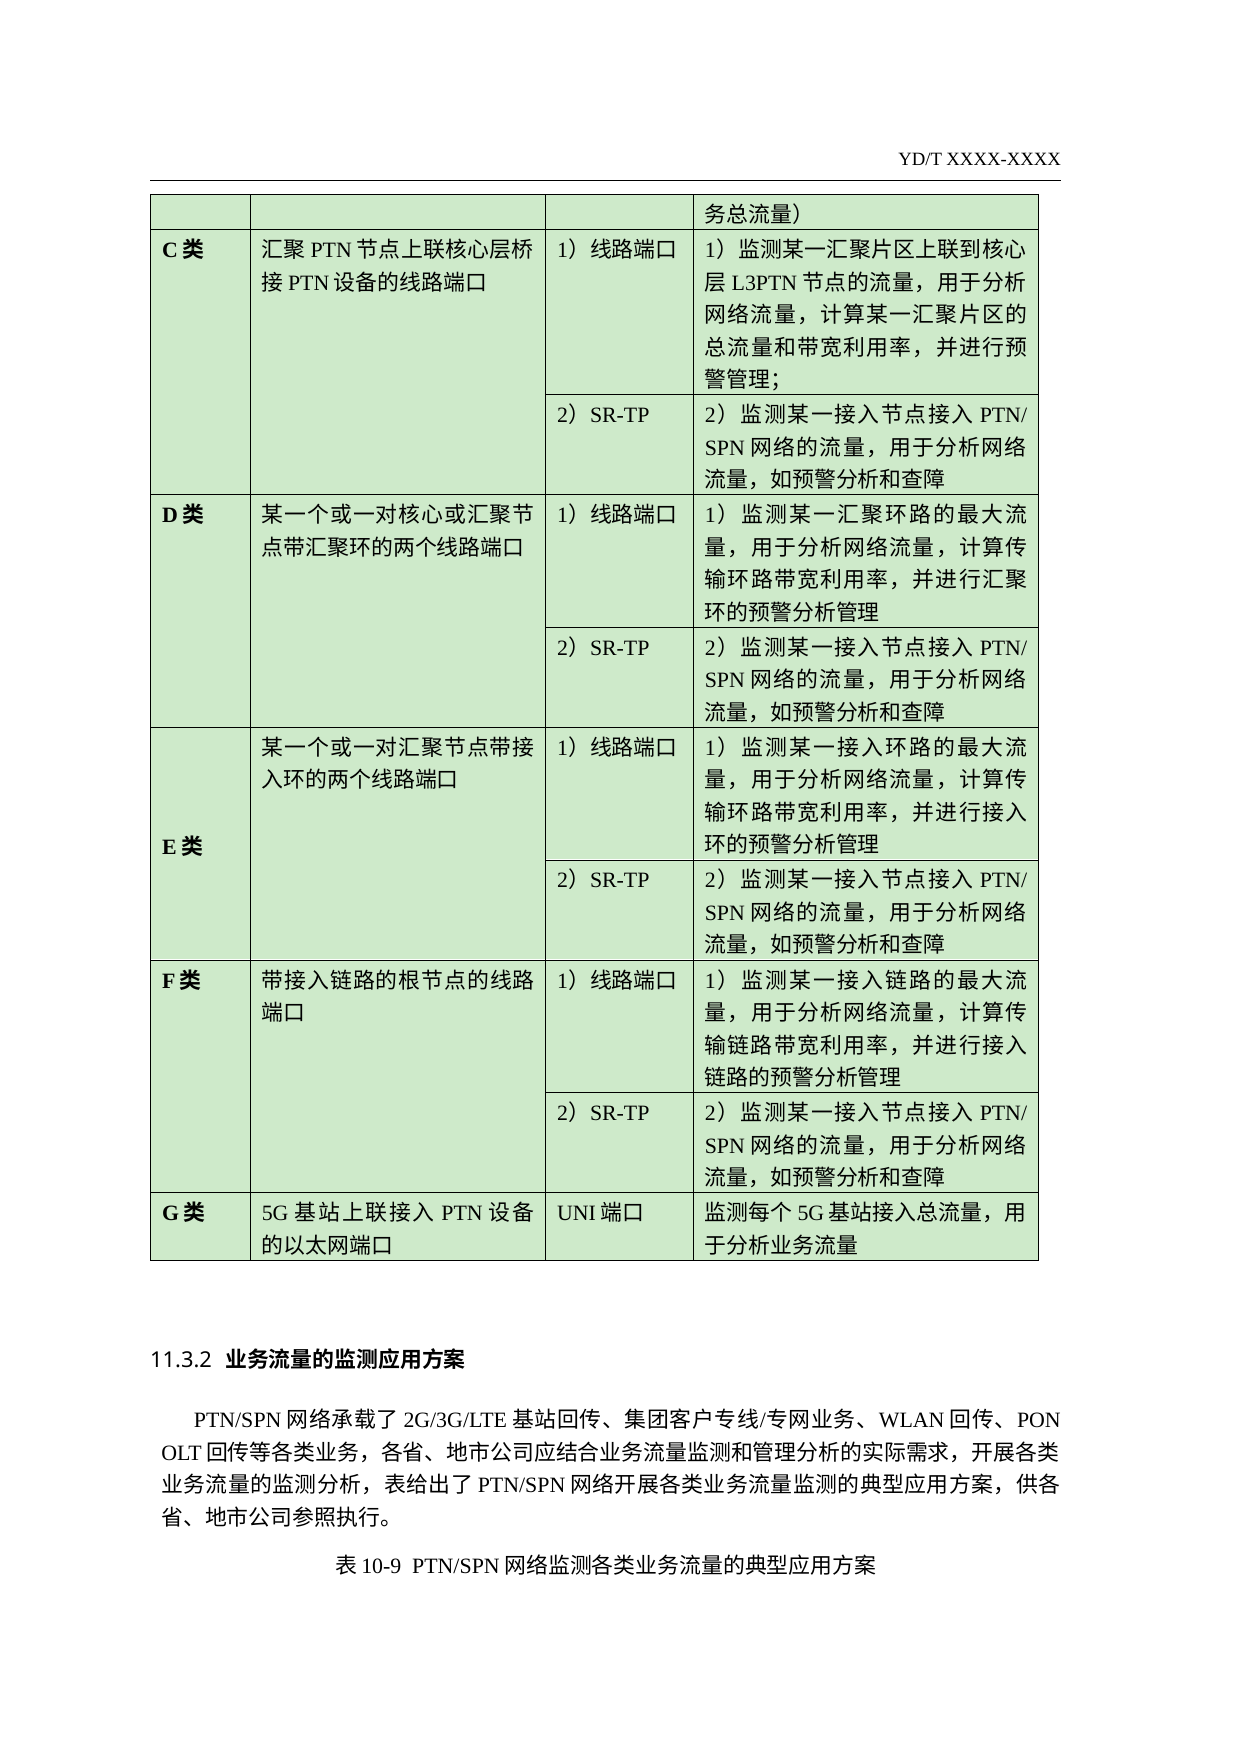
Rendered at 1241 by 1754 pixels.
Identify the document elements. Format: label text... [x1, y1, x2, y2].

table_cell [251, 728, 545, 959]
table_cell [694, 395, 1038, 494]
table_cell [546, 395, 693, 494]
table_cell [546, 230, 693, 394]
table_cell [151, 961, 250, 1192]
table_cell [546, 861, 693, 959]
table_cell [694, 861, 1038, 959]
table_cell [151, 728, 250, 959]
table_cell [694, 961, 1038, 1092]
text PTN/SPN网络承载了2G/3G/LTE基站回传、集团客户专线/专网业务、WLAN回传、PON OLT回传等各类业务，各省、地市公司应结合业务流量监测和管理分析的实际需求，开展各类业务流量的监测分析，表3给出了PTN/SPN网络开展各类业务流量监测的典型应用方案，供各省、地市公司参照执行。 [161, 1402, 1061, 1532]
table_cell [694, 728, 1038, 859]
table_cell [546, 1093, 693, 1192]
subtitle 业务流量的监测应用方案 [150, 1342, 1061, 1375]
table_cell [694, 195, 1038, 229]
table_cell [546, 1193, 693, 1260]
text 表10-9 PTN/SPN网络监测各类业务流量的典型应用方案 [150, 1548, 1061, 1581]
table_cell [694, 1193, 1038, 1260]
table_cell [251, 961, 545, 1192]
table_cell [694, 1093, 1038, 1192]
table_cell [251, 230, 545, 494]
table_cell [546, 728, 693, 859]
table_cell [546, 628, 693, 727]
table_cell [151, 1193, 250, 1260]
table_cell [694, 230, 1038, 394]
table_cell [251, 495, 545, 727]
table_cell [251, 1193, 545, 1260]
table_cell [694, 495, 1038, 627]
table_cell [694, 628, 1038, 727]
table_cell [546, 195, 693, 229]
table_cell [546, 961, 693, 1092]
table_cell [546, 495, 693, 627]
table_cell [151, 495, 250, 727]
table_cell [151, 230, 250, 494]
